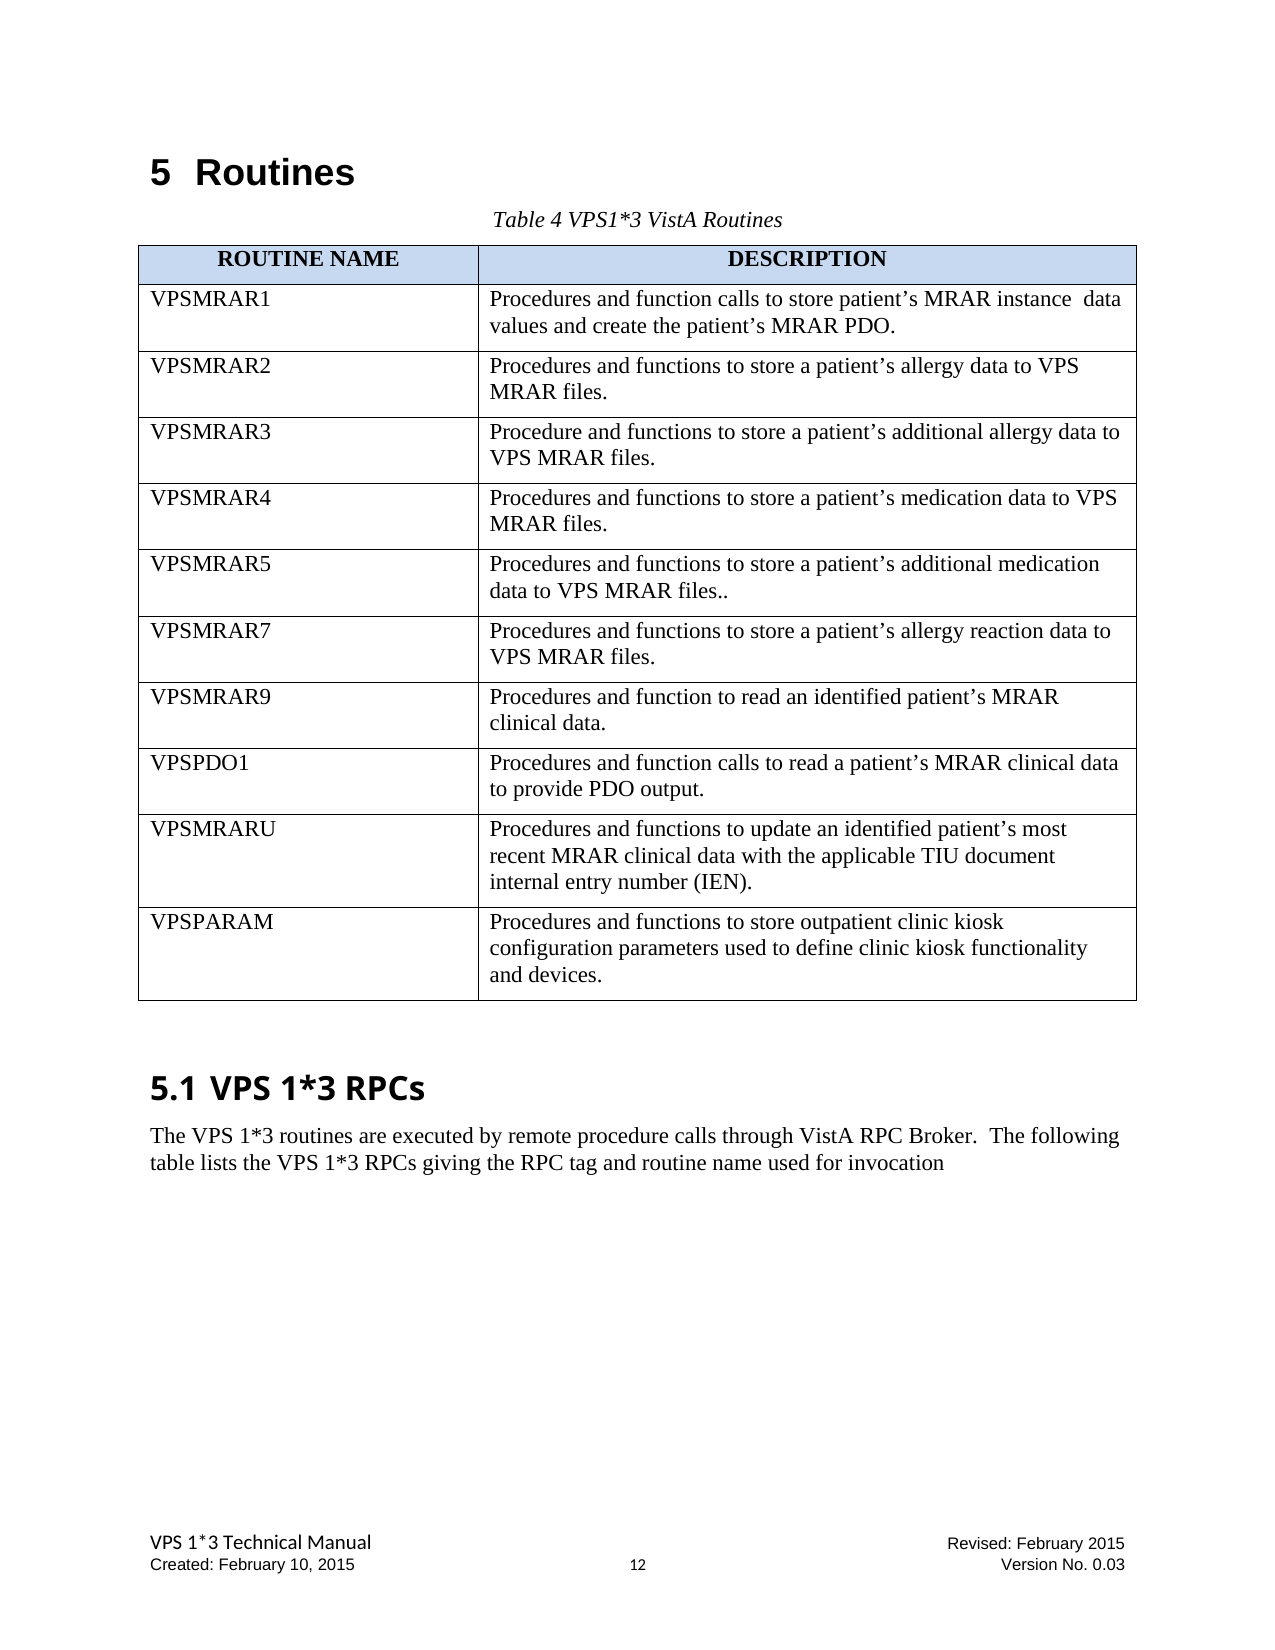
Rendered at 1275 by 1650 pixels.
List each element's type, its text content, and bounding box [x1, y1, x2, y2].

subtitle VPS 1*3 RPCs [150, 1064, 1125, 1110]
subtitle Routines [150, 150, 1125, 193]
table_cell VPSMRAR3 [139, 418, 478, 483]
table_cell VPSMRAR1 [139, 285, 478, 351]
text The VPS 1*3 routines are executed by remote procedure calls through VistA RPC Broker. The following table lists the VPS 1*3 RPCs giving the RPC tag and routine name used for invocation [150, 1122, 1125, 1175]
table_cell Procedures and function calls to read a patient’s MRAR clinical data to provide PDO output. [479, 749, 1136, 814]
table_cell VPSMRAR2 [139, 352, 478, 417]
table_cell VPSMRAR7 [139, 617, 478, 682]
table_cell Procedures and functions to store a patient’s allergy data to VPS MRAR files. [479, 352, 1136, 417]
table_cell Procedures and functions to store a patient’s medication data to VPS MRAR files. [479, 484, 1136, 549]
table_header DESCRIPTION [479, 246, 1136, 284]
table_cell VPSPDO1 [139, 749, 478, 814]
table_cell Procedures and functions to store a patient’s allergy reaction data to VPS MRAR files. [479, 617, 1136, 682]
table_header ROUTINE NAME [139, 246, 478, 284]
table_cell Procedures and function to read an identified patient’s MRAR clinical data. [479, 683, 1136, 748]
table_cell Procedures and functions to store a patient’s additional medication data to VPS MRAR files.. [479, 550, 1136, 616]
table_cell Procedures and function calls to store patient’s MRAR instance data values and create the patient’s MRAR PDO. [479, 285, 1136, 351]
table_cell VPSMRAR4 [139, 484, 478, 549]
table_cell VPSPARAM [139, 908, 478, 999]
table_cell Procedures and functions to store outpatient clinic kiosk configuration parameters used to define clinic kiosk functionality and devices. [479, 908, 1136, 999]
table_cell VPSMRARU [139, 815, 478, 907]
table_cell Procedure and functions to store a patient’s additional allergy data to VPS MRAR files. [479, 418, 1136, 483]
table_cell Procedures and functions to update an identified patient’s most recent MRAR clinical data with the applicable TIU document internal entry number (IEN). [479, 815, 1136, 907]
table_cell VPSMRAR9 [139, 683, 478, 748]
table_cell VPSMRAR5 [139, 550, 478, 616]
text Table 4 VPS1*3 VistA Routines [150, 206, 1125, 232]
